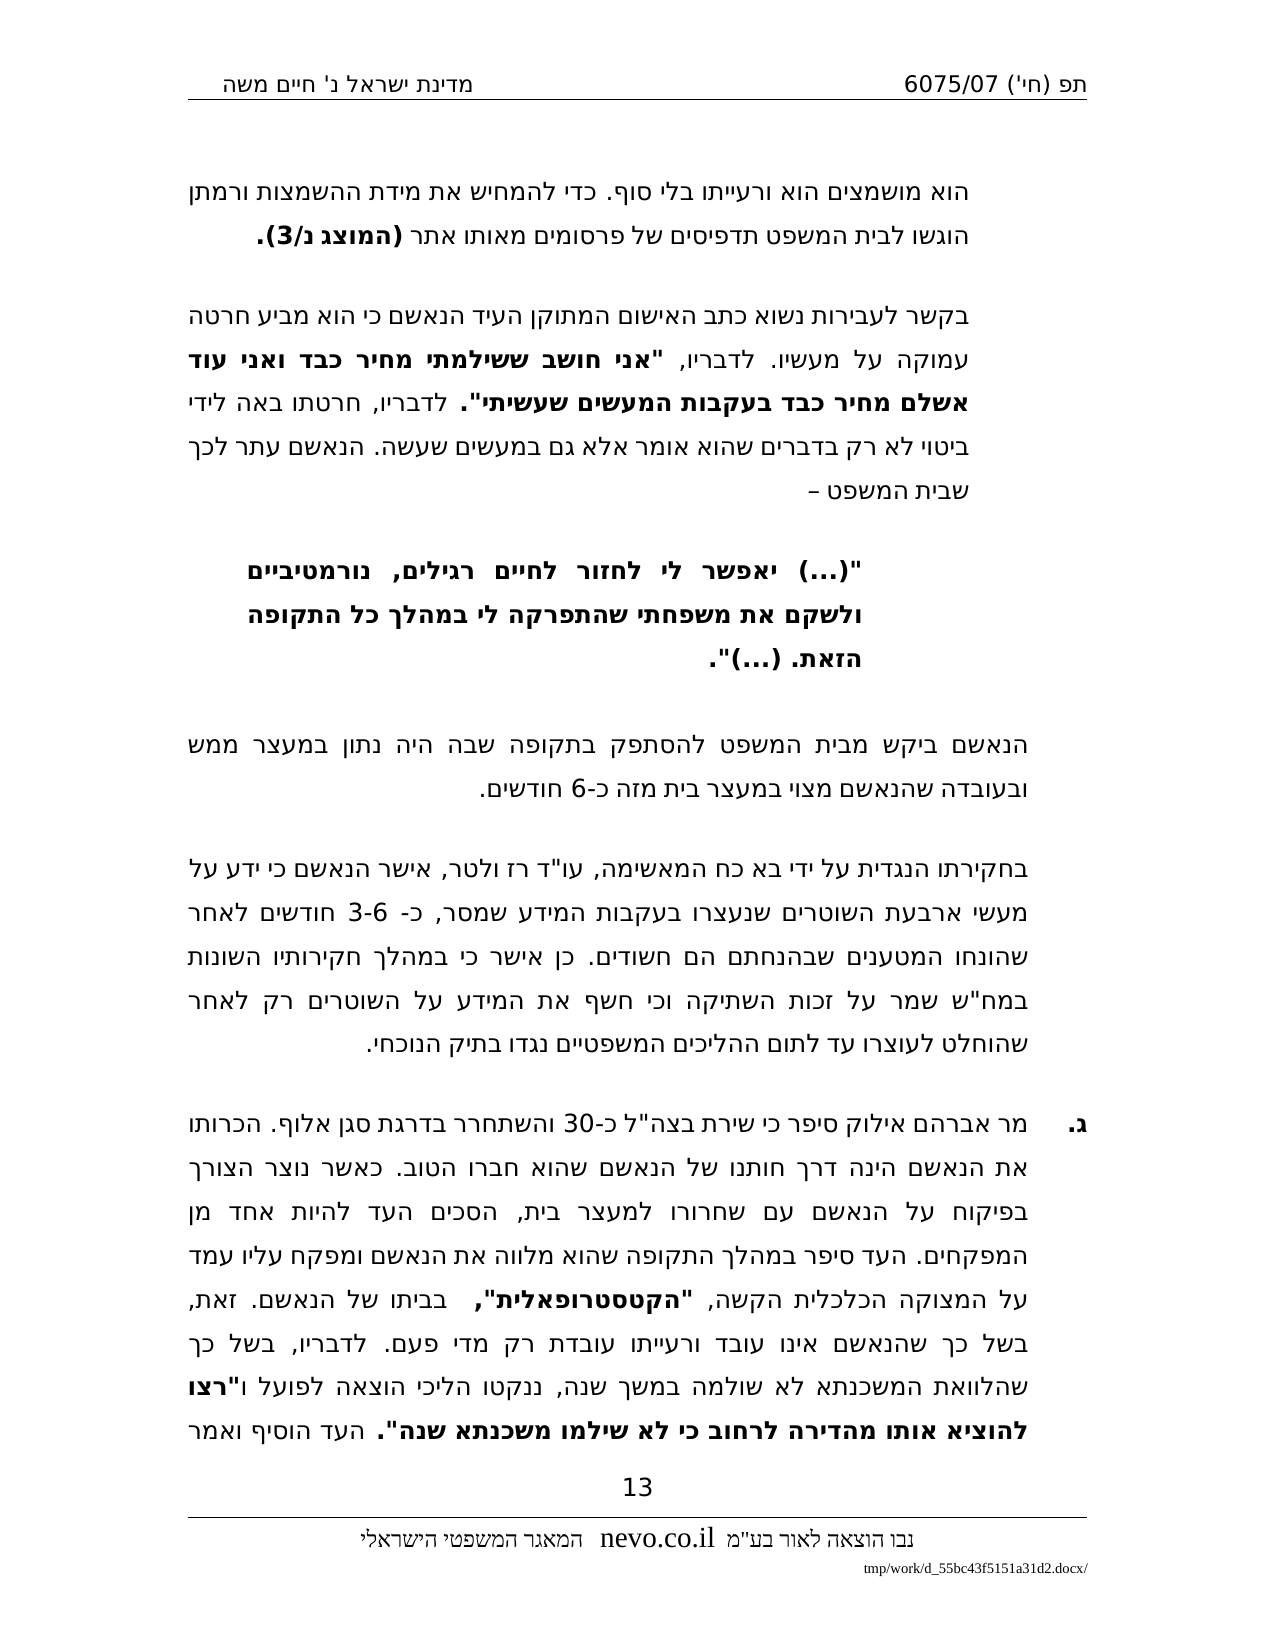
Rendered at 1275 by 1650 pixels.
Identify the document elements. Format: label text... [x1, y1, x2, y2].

text בחקירתו הנגדית על ידי בא כח המאשימה, עו"ד רז ולטר, אישר הנאשם כי ידע על מעשי ארבעת השוטרים שנעצרו בעקבות המידע שמסר, כ- 3-6 חודשים לאחר שהונחו המטענים שבהנחתם הם חשודים. כן אישר כי במהלך חקירותיו השונות במח"ש שמר על זכות השתיקה וכי חשף את המידע על השוטרים רק לאחר שהוחלט לעוצרו עד לתום ההליכים המשפטיים נגדו בתיק הנוכחי. [187, 854, 1028, 1059]
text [187, 1109, 1087, 1446]
text בקשר לעבירות נשוא כתב האישום המתוקן העיד הנאשם כי הוא מביע חרטה עמוקה על מעשיו. לדבריו, "אני חושב ששילמתי מחיר כבד ואני עוד אשלם מחיר כבד בעקבות המעשים שעשיתי". לדבריו, חרטתו באה לידי ביטוי לא רק בדברים שהוא אומר אלא גם במעשים שעשה. הנאשם עתר לכך שבית המשפט – [187, 301, 1087, 506]
text הנאשם ביקש מבית המשפט להסתפק בתקופה שבה היה נתון במעצר ממש ובעובדה שהנאשם מצוי במעצר בית מזה כ-6 חודשים. [187, 731, 1087, 804]
text "(...) יאפשר לי לחזור לחיים רגילים, נורמטיביים ולשקם את משפחתי שהתפרקה לי במהלך כל התקופה הזאת. (...)". [247, 556, 862, 673]
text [187, 177, 1087, 250]
